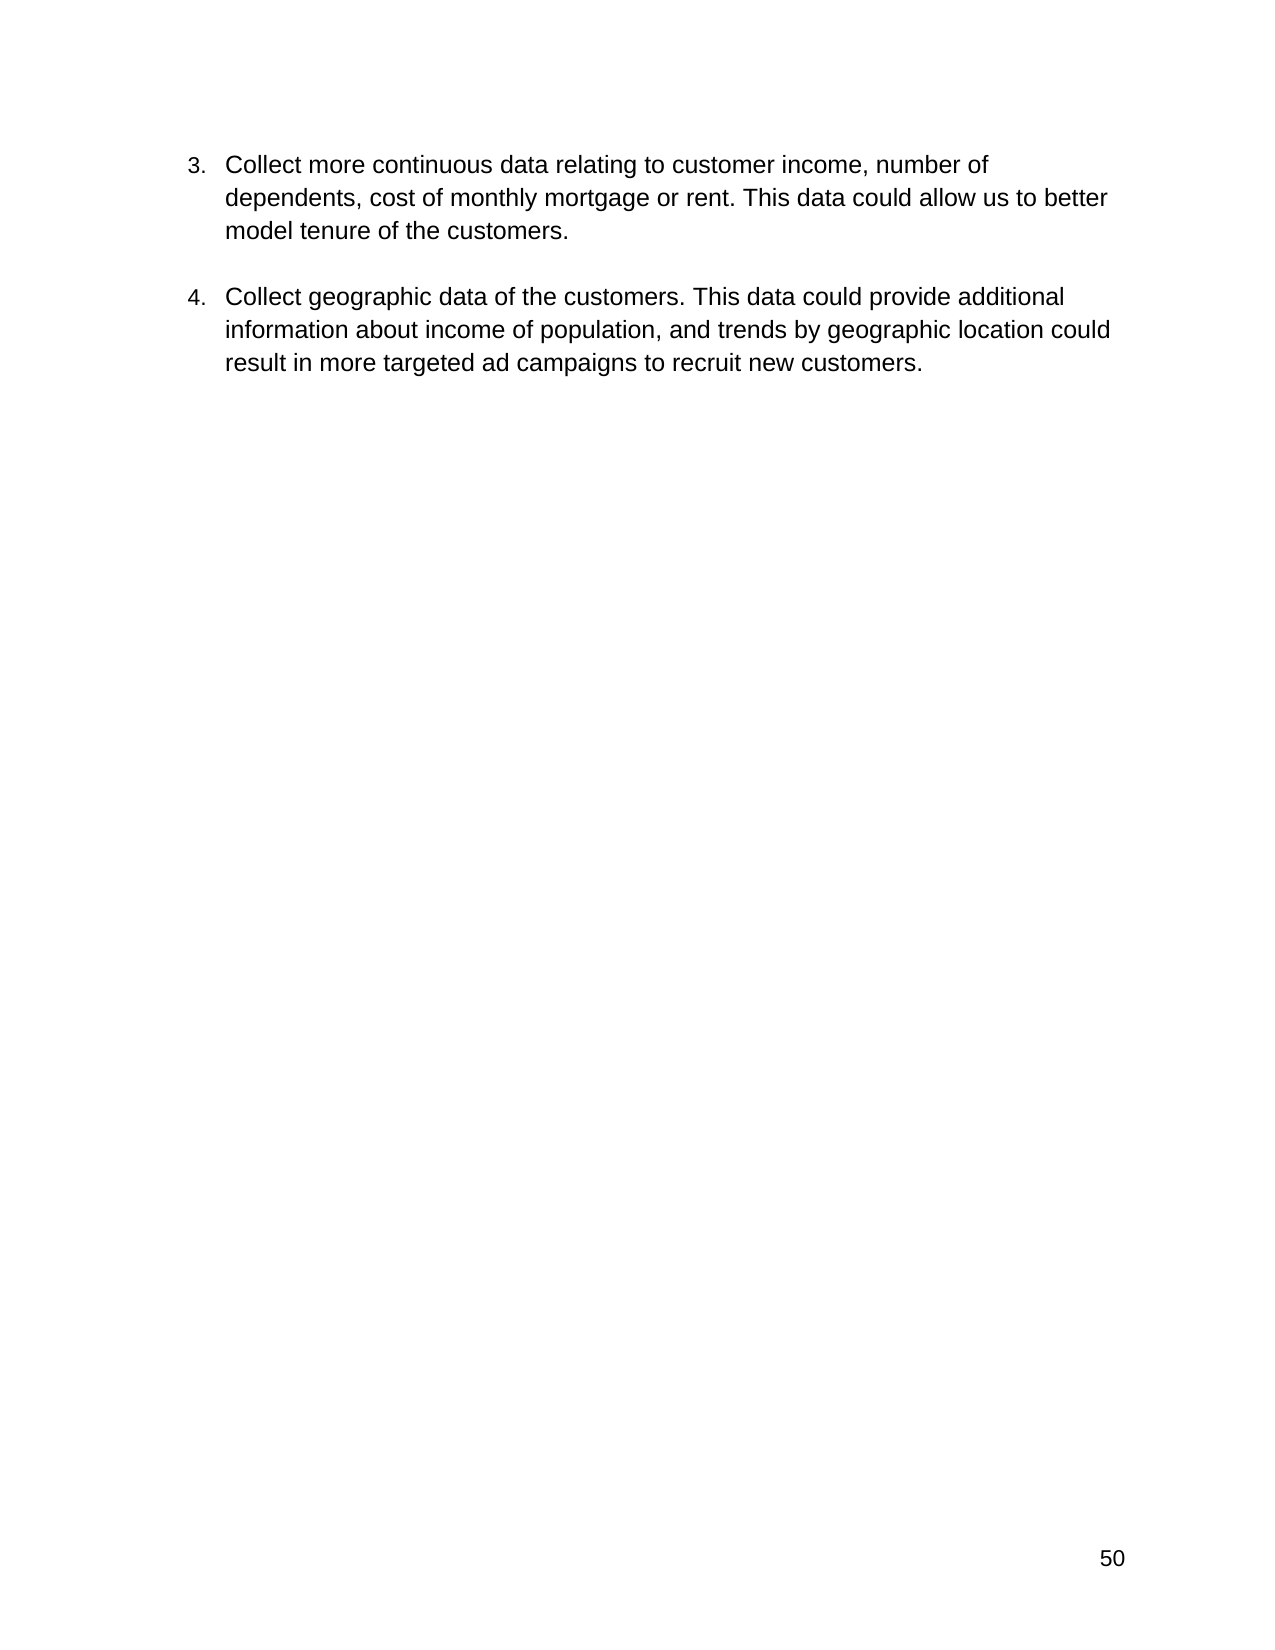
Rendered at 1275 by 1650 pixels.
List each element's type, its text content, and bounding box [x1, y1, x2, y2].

list Collect more continuous data relating to customer income, number of dependents, cost of monthly mortgage or rent. This data could allow us to better model tenure of the customers. [187, 150, 1125, 245]
list Collect geographic data of the customers. This data could provide additional information about income of population, and trends by geographic location could result in more targeted ad campaigns to recruit new customers. [187, 282, 1125, 377]
